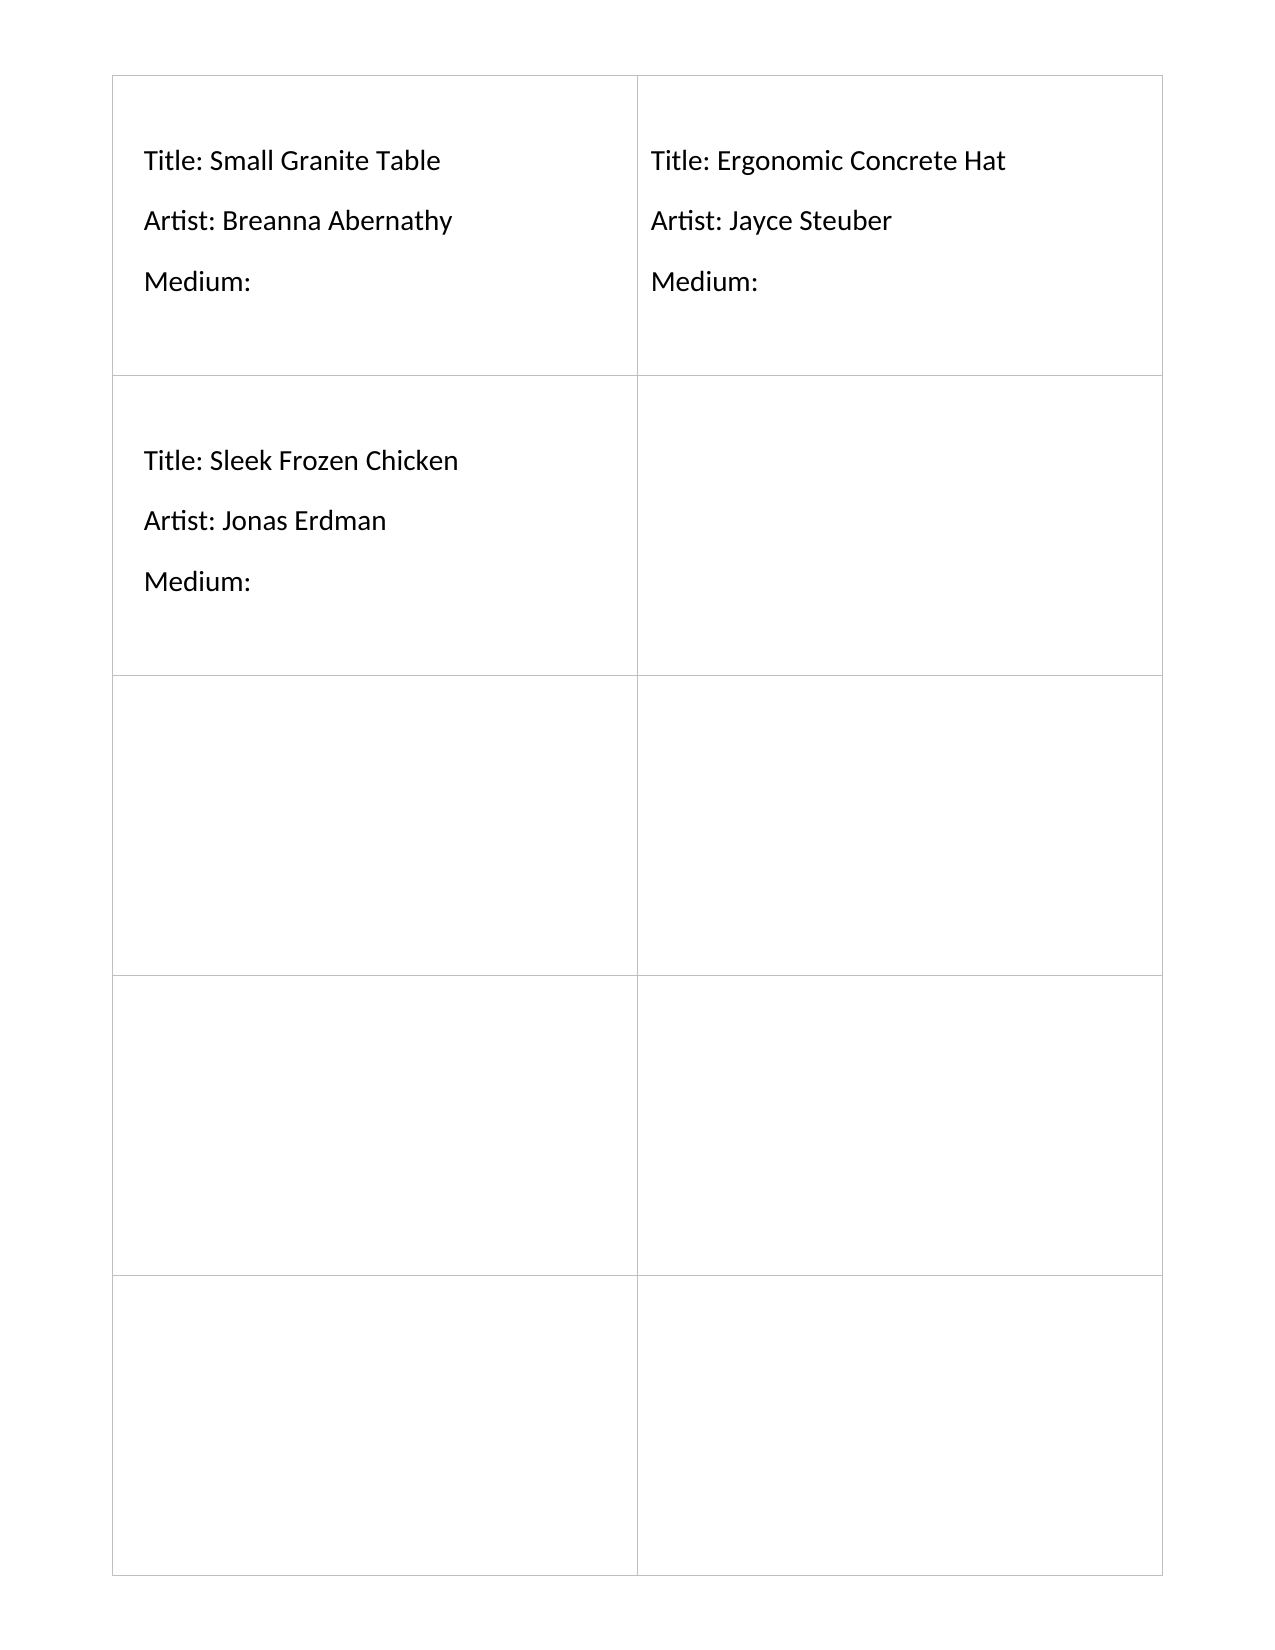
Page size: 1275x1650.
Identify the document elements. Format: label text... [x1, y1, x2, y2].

table_cell [114, 676, 637, 975]
table_header Title: Ergonomic Concrete Hat Artist: Jayce Steuber Medium: [639, 76, 1162, 375]
table_cell [639, 376, 1162, 675]
table_cell Title: Sleek Frozen Chicken Artist: Jonas Erdman Medium: [114, 376, 637, 675]
table_header Title: Small Granite Table Artist: Breanna Abernathy Medium: [114, 76, 637, 375]
table_cell [639, 976, 1162, 1275]
table_cell [114, 976, 637, 1275]
table_cell [639, 676, 1162, 975]
